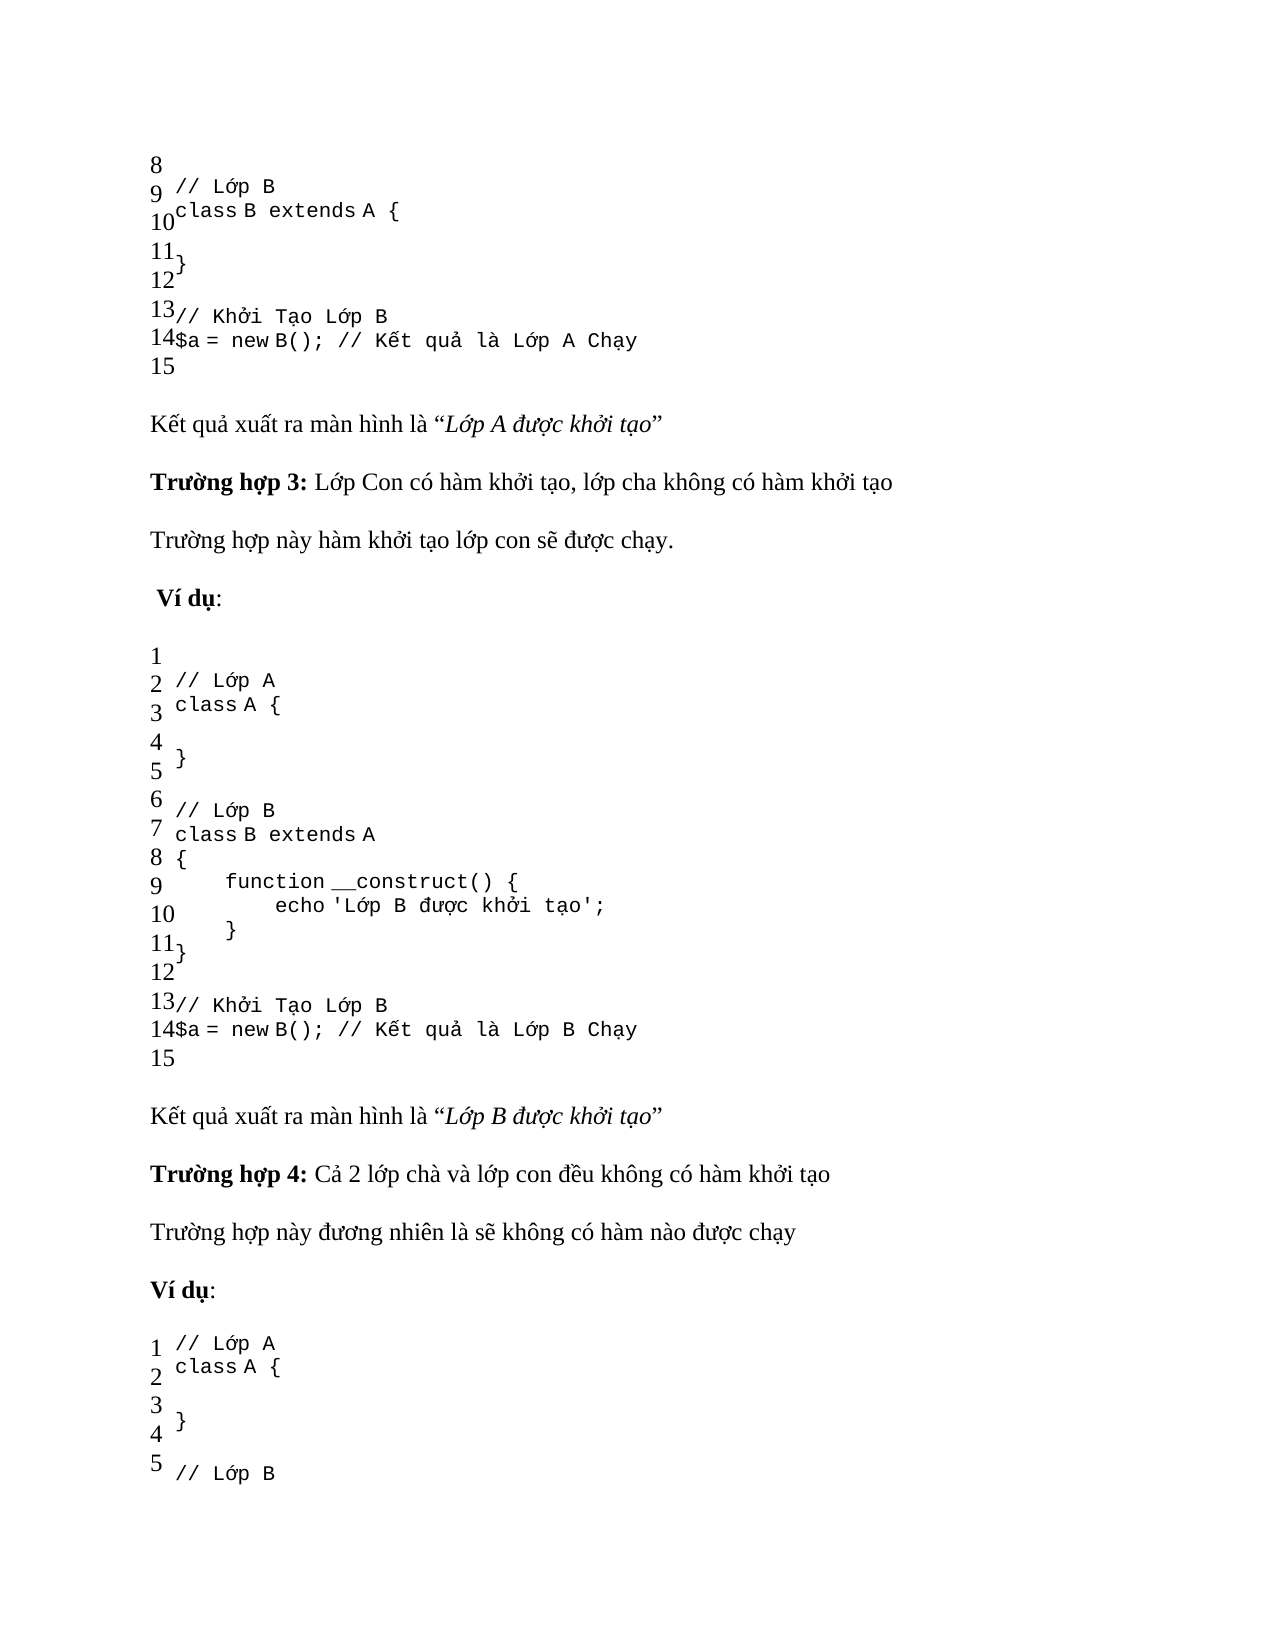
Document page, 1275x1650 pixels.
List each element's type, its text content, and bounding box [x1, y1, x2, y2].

text Ví dụ: [150, 583, 1125, 612]
text Trường hợp này đương nhiên là sẽ không có hàm nào được chạy [150, 1217, 1125, 1246]
text Trường hợp 4: Cả 2 lớp chà và lớp con đều không có hàm khởi tạo [150, 1159, 1125, 1188]
table_header 1 2 3 4 5 6 7 8 9 10 11 12 13 14 15 [150, 641, 175, 1072]
text Kết quả xuất ra màn hình là “Lớp B được khởi tạo” [150, 1101, 1125, 1130]
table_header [175, 150, 638, 380]
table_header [150, 150, 175, 380]
table_header // Lớp A class A { } // Lớp B class B extends A { function __construct() { echo 'Lớp B được khởi tạo'; } } // Khởi Tạo Lớp B $a = new B(); // Kết quả là Lớp B Chạy [175, 641, 638, 1072]
text Ví dụ: [150, 1275, 1125, 1304]
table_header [150, 1333, 175, 1487]
text Trường hợp 3: Lớp Con có hàm khởi tạo, lớp cha không có hàm khởi tạo [150, 467, 1125, 496]
text Trường hợp này hàm khởi tạo lớp con sẽ được chạy. [150, 525, 1125, 554]
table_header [175, 1333, 650, 1487]
text Kết quả xuất ra màn hình là “Lớp A được khởi tạo” [150, 409, 1125, 438]
